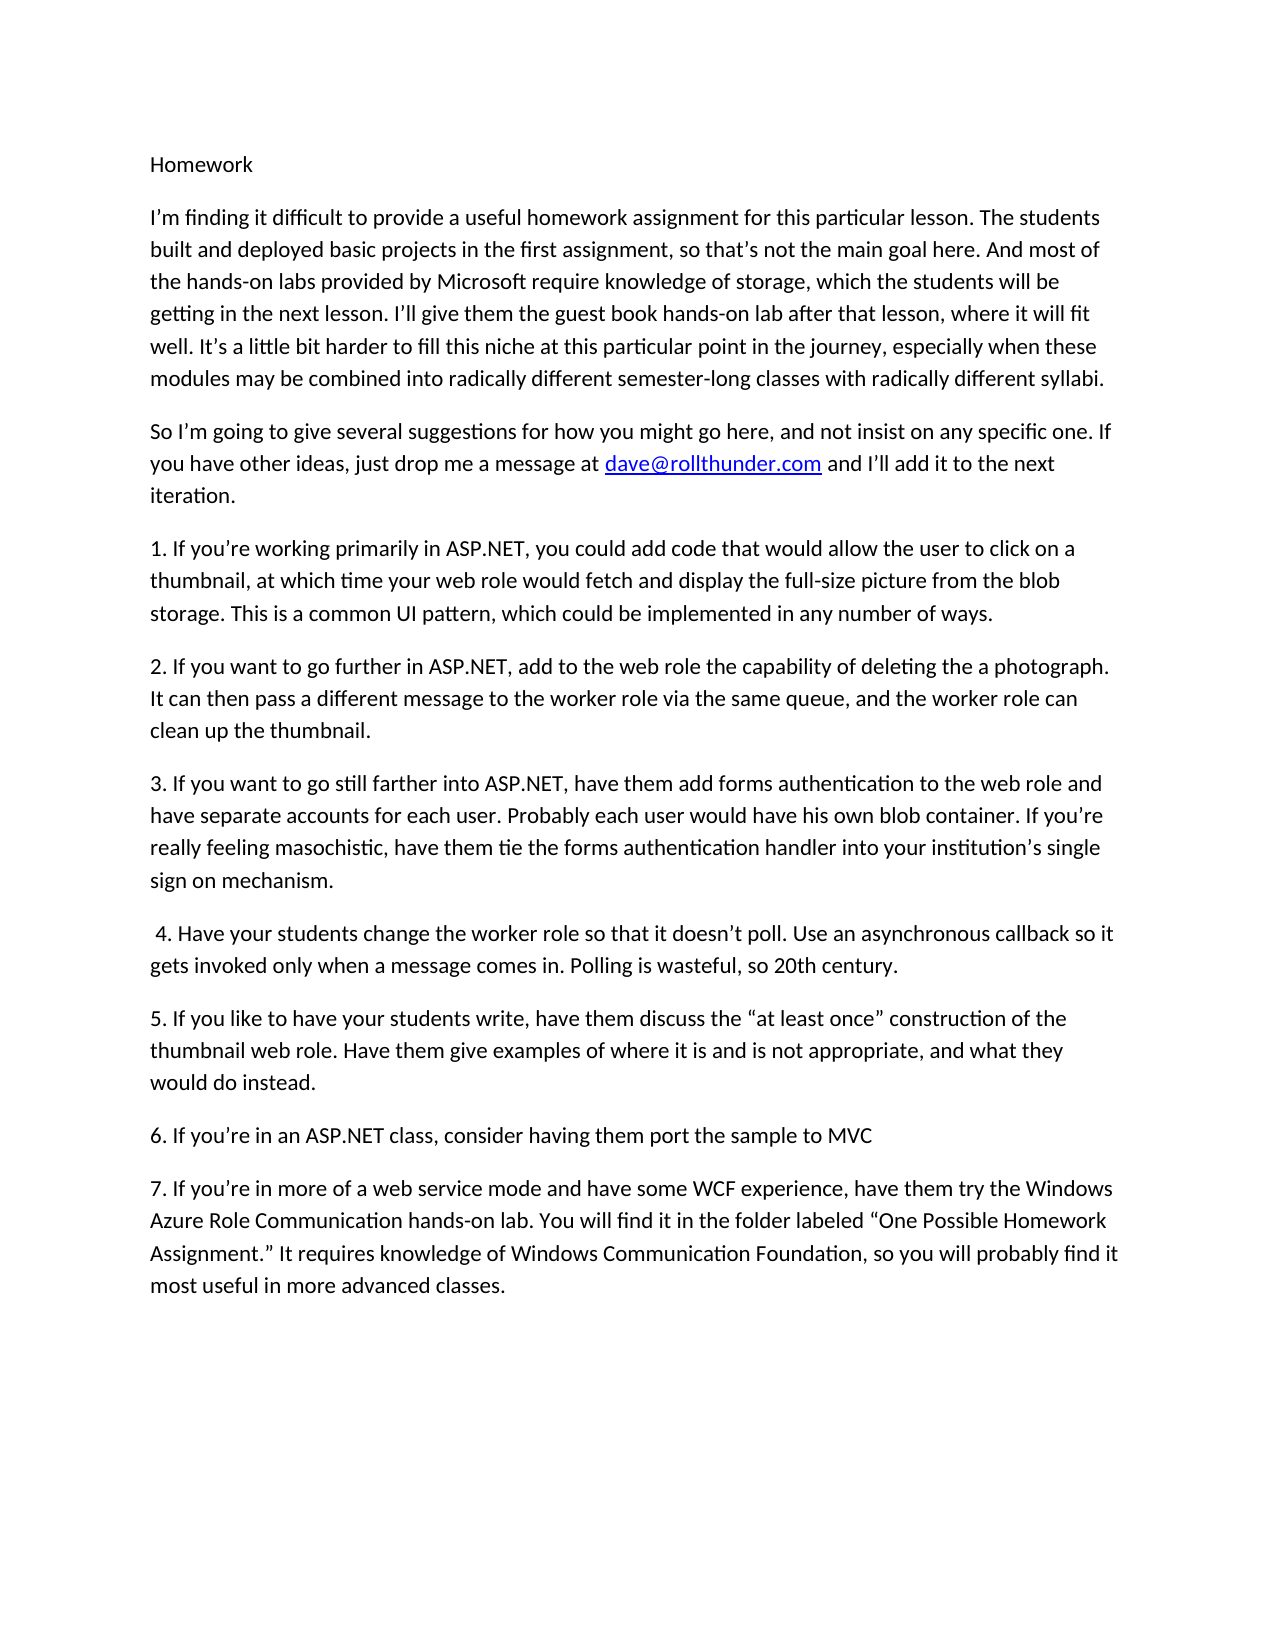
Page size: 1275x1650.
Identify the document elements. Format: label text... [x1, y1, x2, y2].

text 5. If you like to have your students write, have them discuss the “at least once” construction of the thumbnail web role. Have them give examples of where it is and is not appropriate, and what they would do instead. [150, 1004, 1125, 1096]
text 4. Have your students change the worker role so that it doesn’t poll. Use an asynchronous callback so it gets invoked only when a message comes in. Polling is wasteful, so 20th century. [150, 919, 1125, 979]
text Homework [150, 150, 1125, 178]
text 1. If you’re working primarily in ASP.NET, you could add code that would allow the user to click on a thumbnail, at which time your web role would fetch and display the full-size picture from the blob storage. This is a common UI pattern, which could be implemented in any number of ways. [150, 534, 1125, 627]
text 2. If you want to go further in ASP.NET, add to the web role the capability of deleting the a photograph. It can then pass a different message to the worker role via the same queue, and the worker role can clean up the thumbnail. [150, 652, 1125, 744]
text 3. If you want to go still farther into ASP.NET, have them add forms authentication to the web role and have separate accounts for each user. Probably each user would have his own blob container. If you’re really feeling masochistic, have them tie the forms authentication handler into your institution’s single sign on mechanism. [150, 769, 1125, 894]
text So I’m going to give several suggestions for how you might go here, and not insist on any specific one. If you have other ideas, just drop me a message at dave@rollthunder.com and I’ll add it to the next iteration. [150, 417, 1125, 509]
text 7. If you’re in more of a web service mode and have some WCF experience, have them try the Windows Azure Role Communication hands-on lab. You will find it in the folder labeled “One Possible Homework Assignment.” It requires knowledge of Windows Communication Foundation, so you will probably find it most useful in more advanced classes. [150, 1174, 1125, 1299]
text 6. If you’re in an ASP.NET class, consider having them port the sample to MVC [150, 1121, 1125, 1149]
text I’m finding it difficult to provide a useful homework assignment for this particular lesson. The students built and deployed basic projects in the first assignment, so that’s not the main goal here. And most of the hands-on labs provided by Microsoft require knowledge of storage, which the students will be getting in the next lesson. I’ll give them the guest book hands-on lab after that lesson, where it will fit well. It’s a little bit harder to fill this niche at this particular point in the journey, especially when these modules may be combined into radically different semester-long classes with radically different syllabi. [150, 203, 1125, 392]
